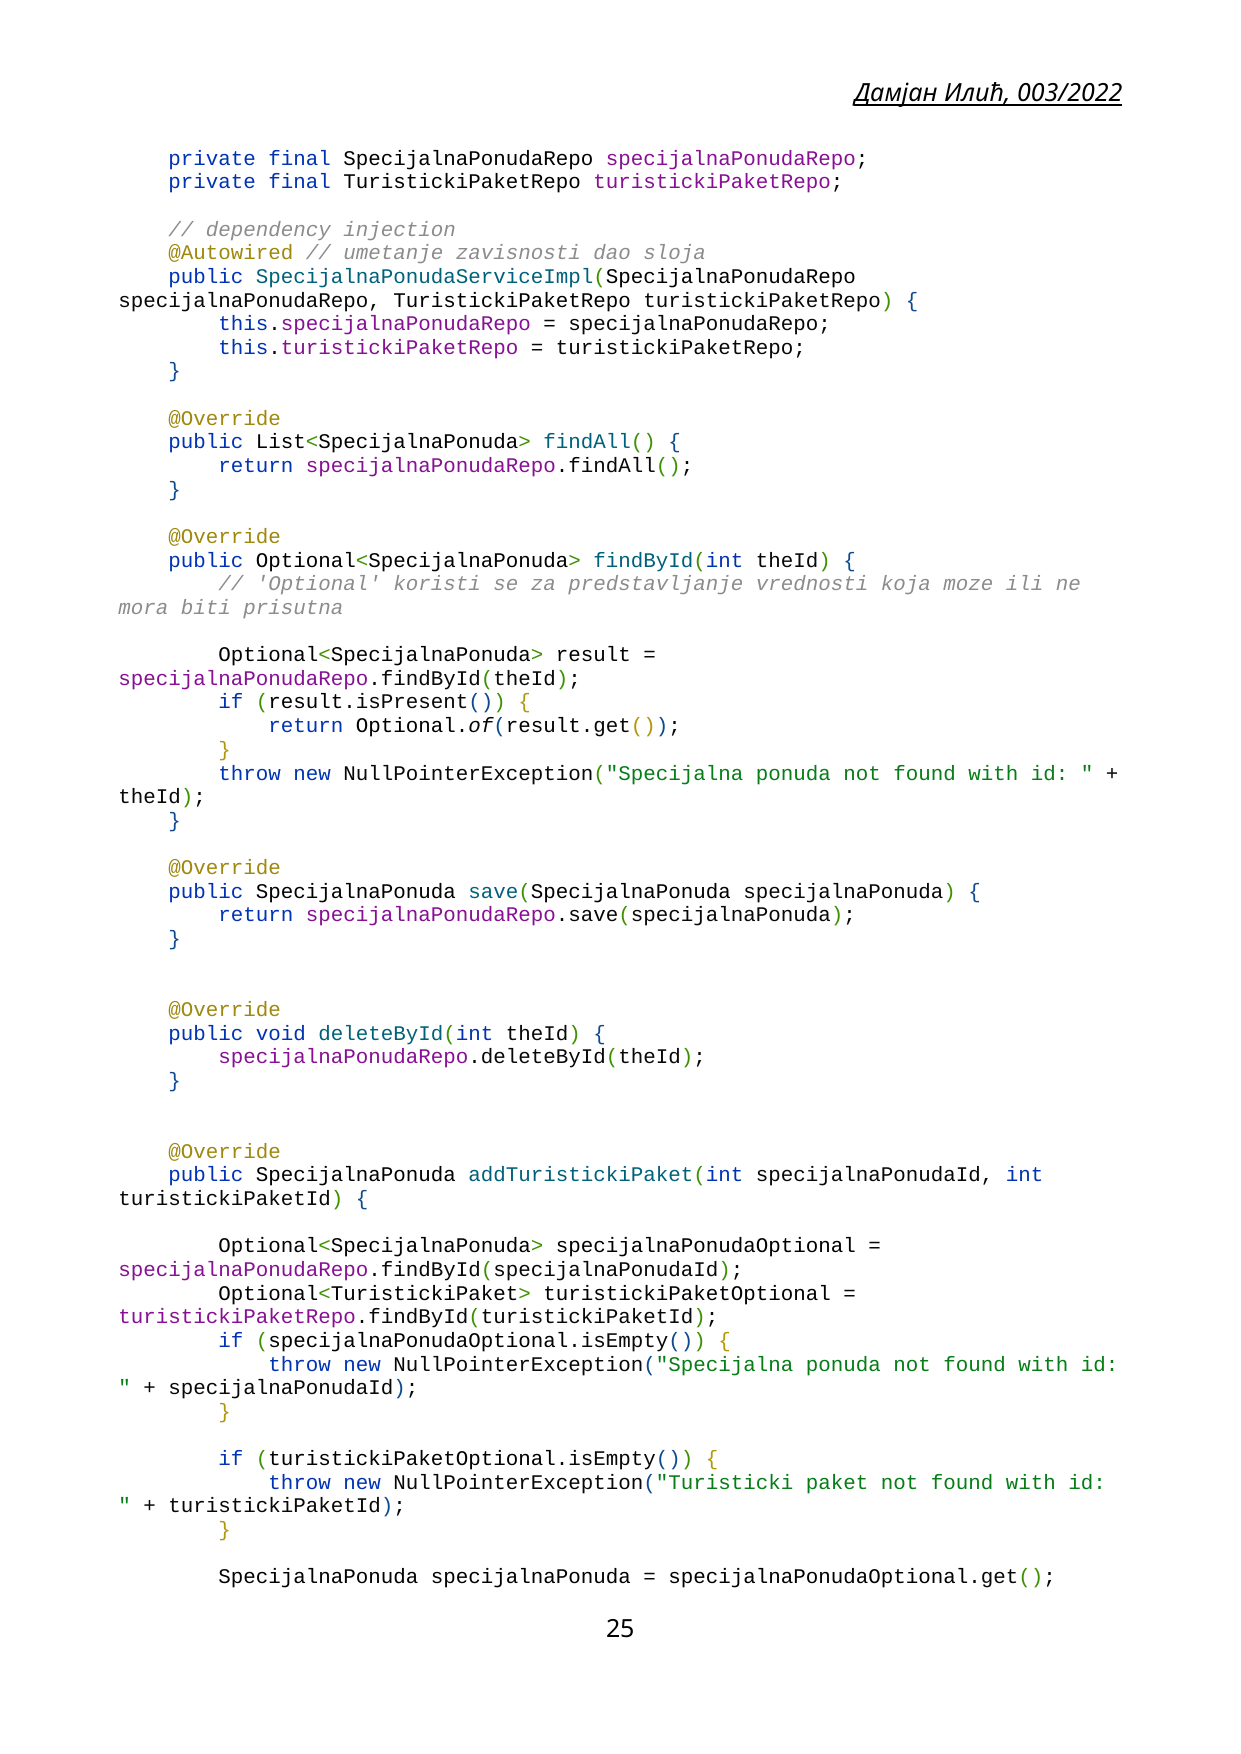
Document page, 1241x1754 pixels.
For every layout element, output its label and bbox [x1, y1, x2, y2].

text [118, 148, 1122, 1590]
